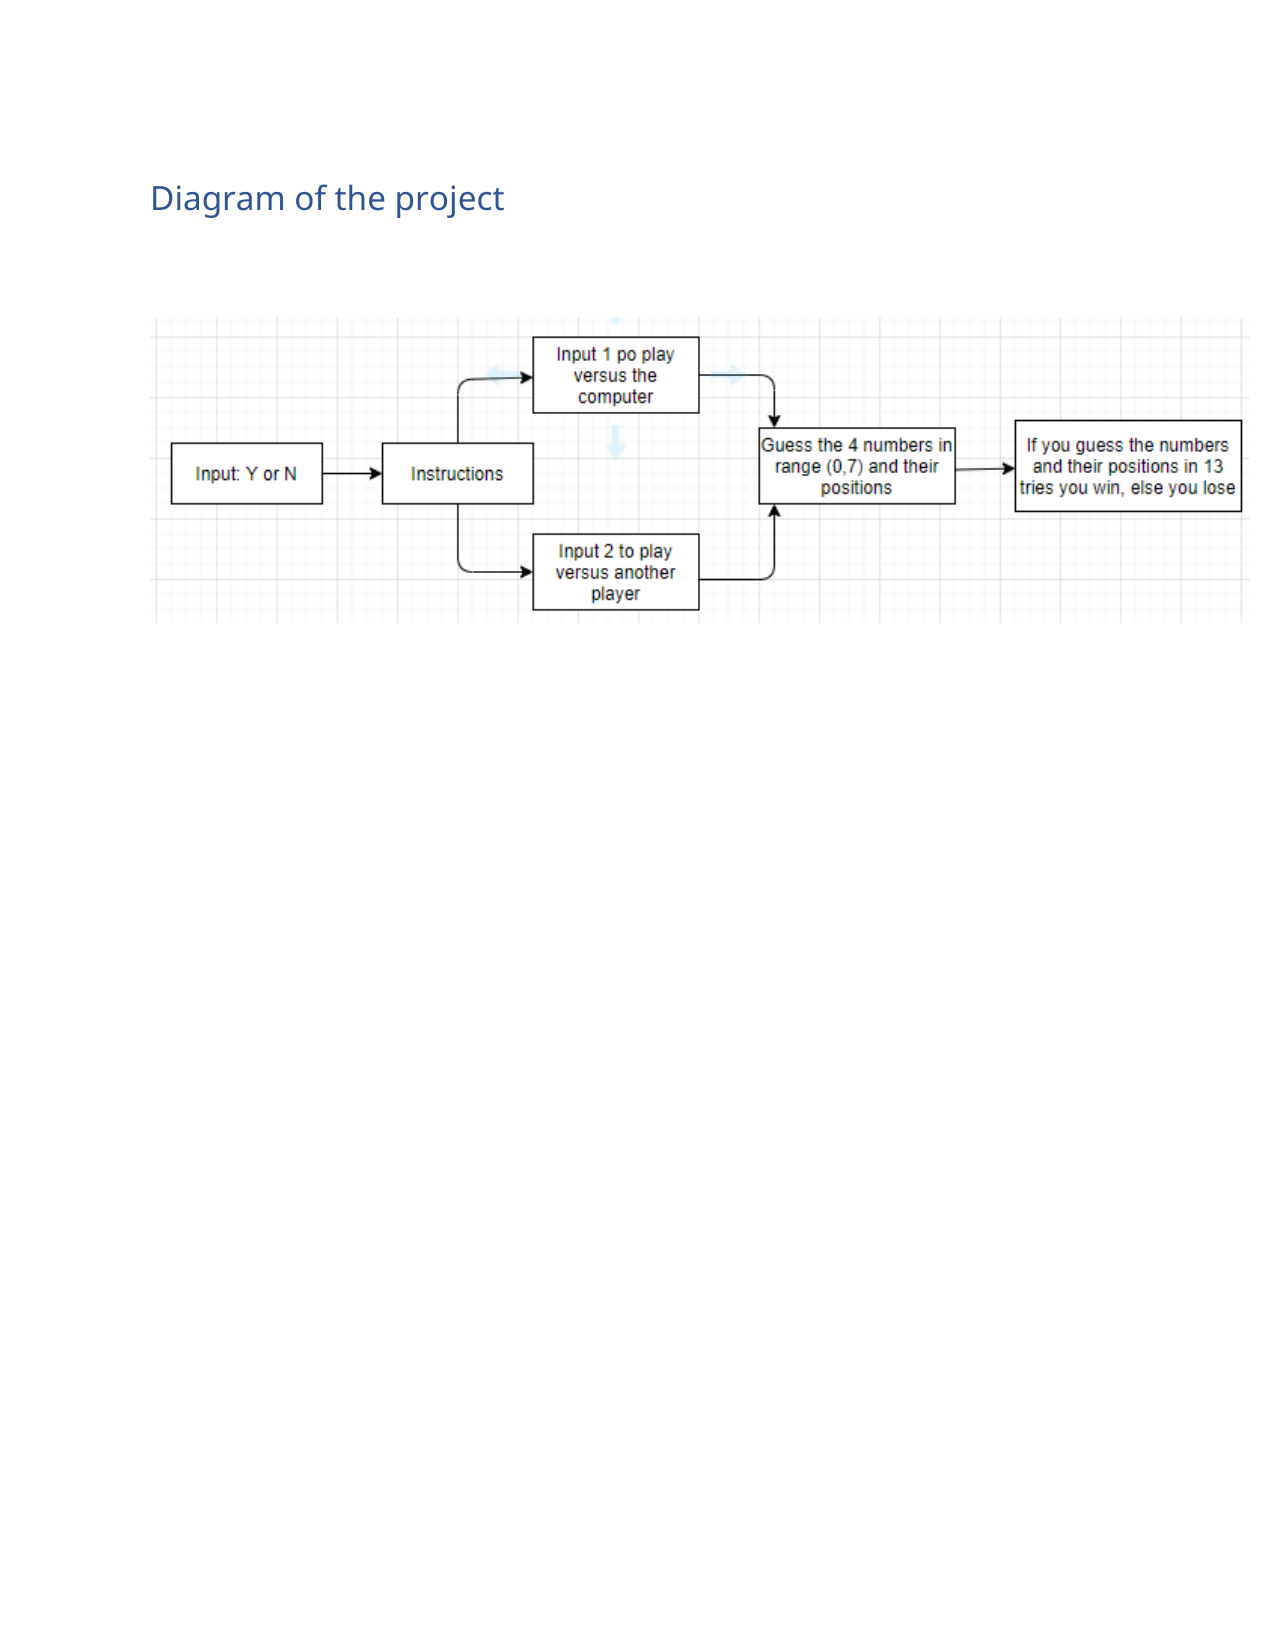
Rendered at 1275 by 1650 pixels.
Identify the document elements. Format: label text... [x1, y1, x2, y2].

picture [150, 317, 1250, 623]
subtitle Diagram of the project [150, 175, 1125, 220]
